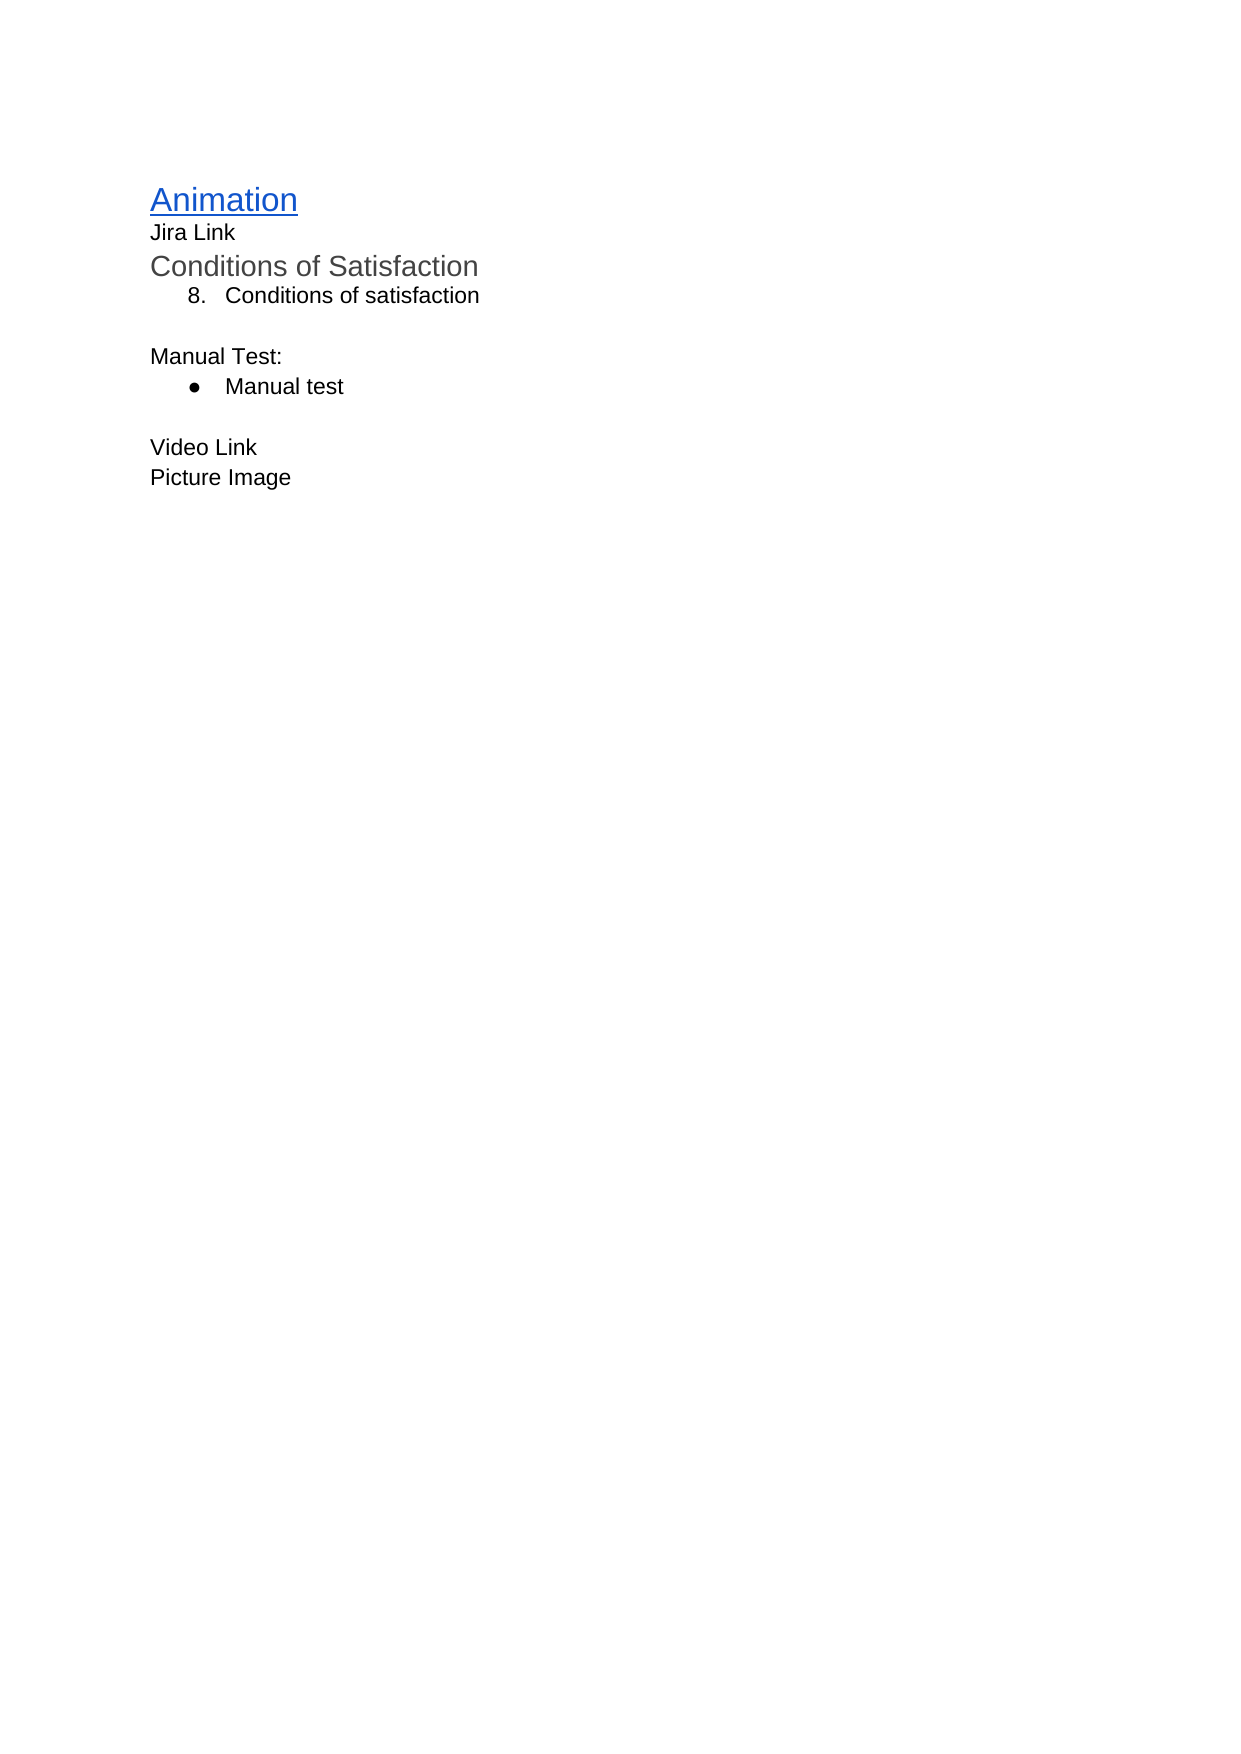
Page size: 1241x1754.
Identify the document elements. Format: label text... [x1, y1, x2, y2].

subtitle Animation [150, 180, 1090, 219]
list Conditions of satisfaction [187, 282, 1090, 309]
text Video Link [150, 433, 1090, 460]
list Manual test [187, 373, 1090, 399]
text Manual Test: [150, 343, 1090, 369]
text Picture Image [150, 464, 1090, 490]
text Jira Link [150, 219, 1090, 245]
subtitle Conditions of Satisfaction [150, 249, 1090, 282]
